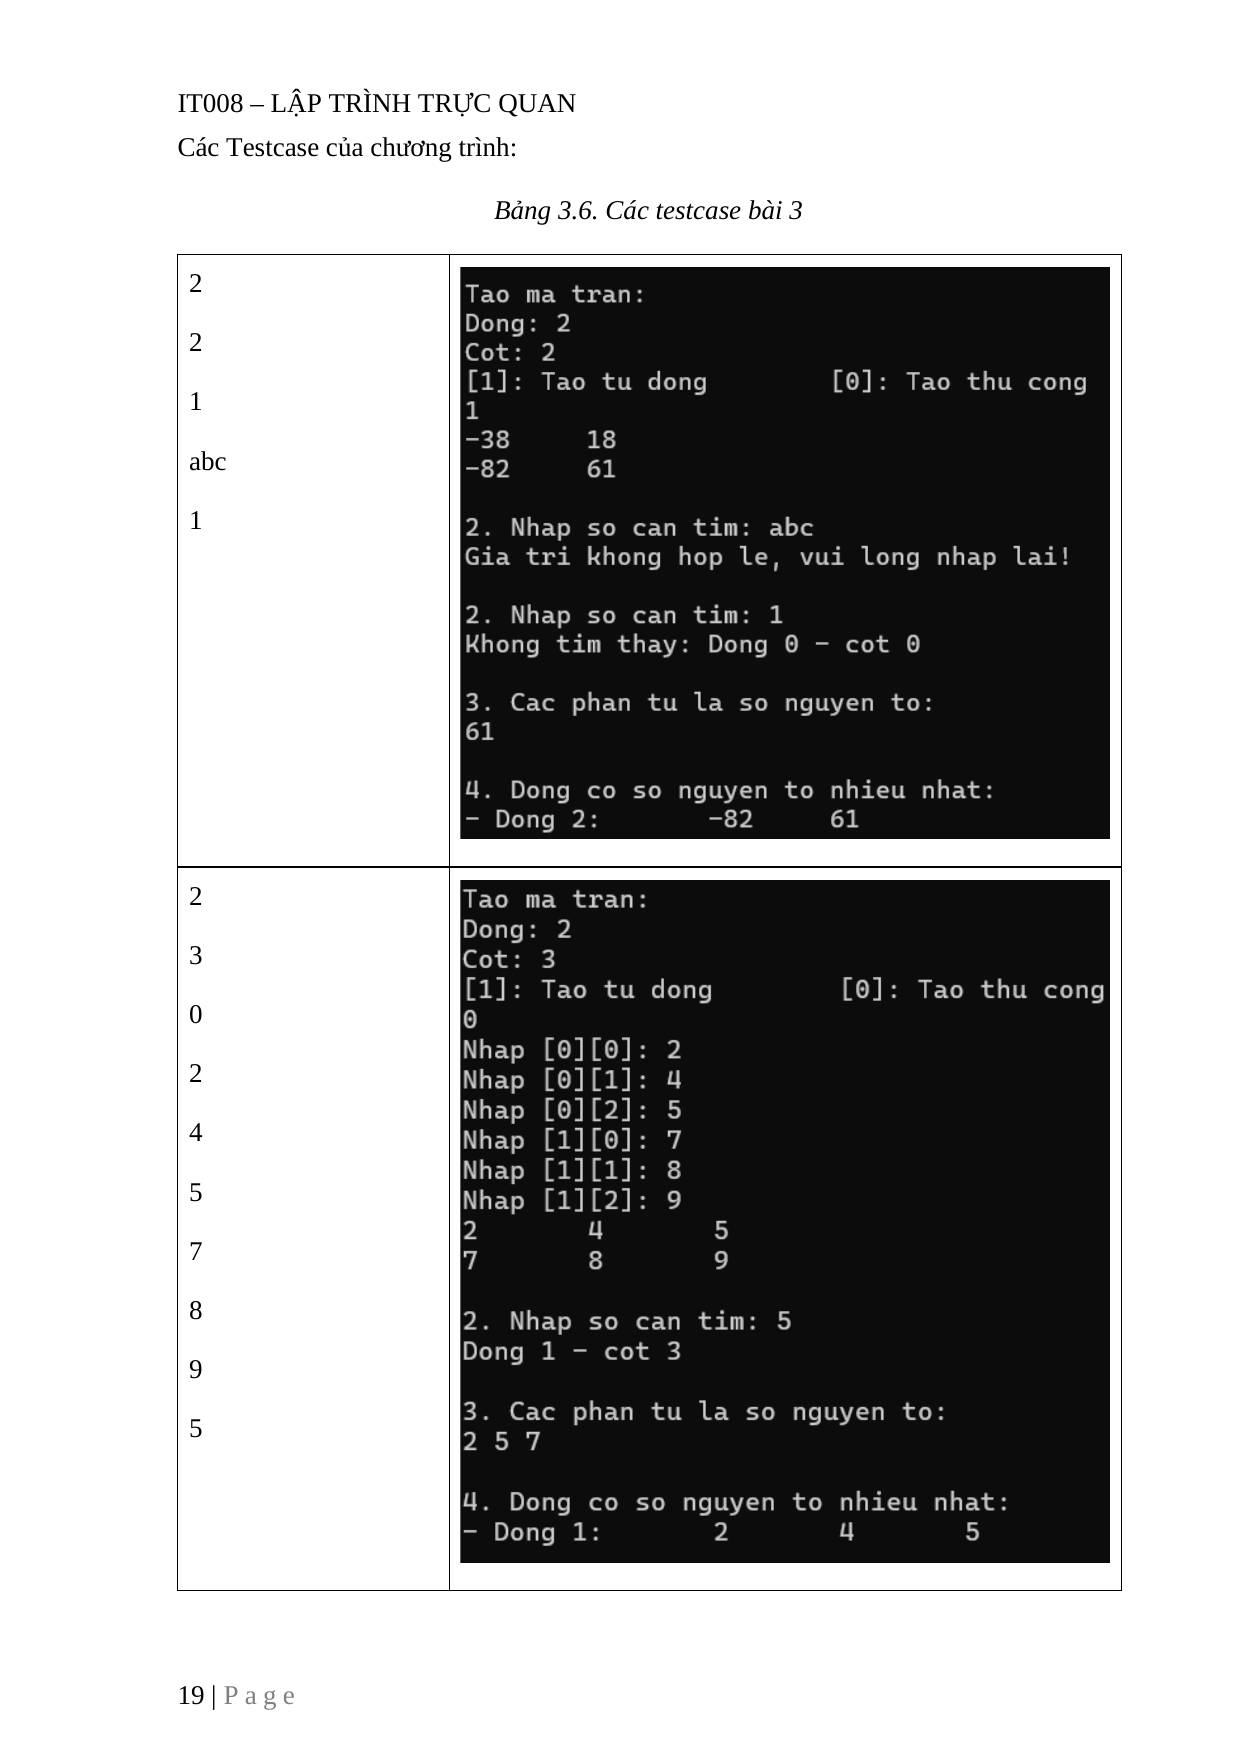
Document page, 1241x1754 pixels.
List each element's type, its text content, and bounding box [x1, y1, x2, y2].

picture [460, 880, 1110, 1563]
table_header 2 2 1 abc 1 [178, 255, 449, 866]
table_header [450, 255, 1121, 866]
picture [460, 267, 1110, 839]
table_cell 2 3 0 2 4 5 7 8 9 5 [178, 868, 449, 1590]
table_cell [450, 868, 1121, 1590]
subtitle Các Testcase của chương trình: [177, 131, 1122, 162]
